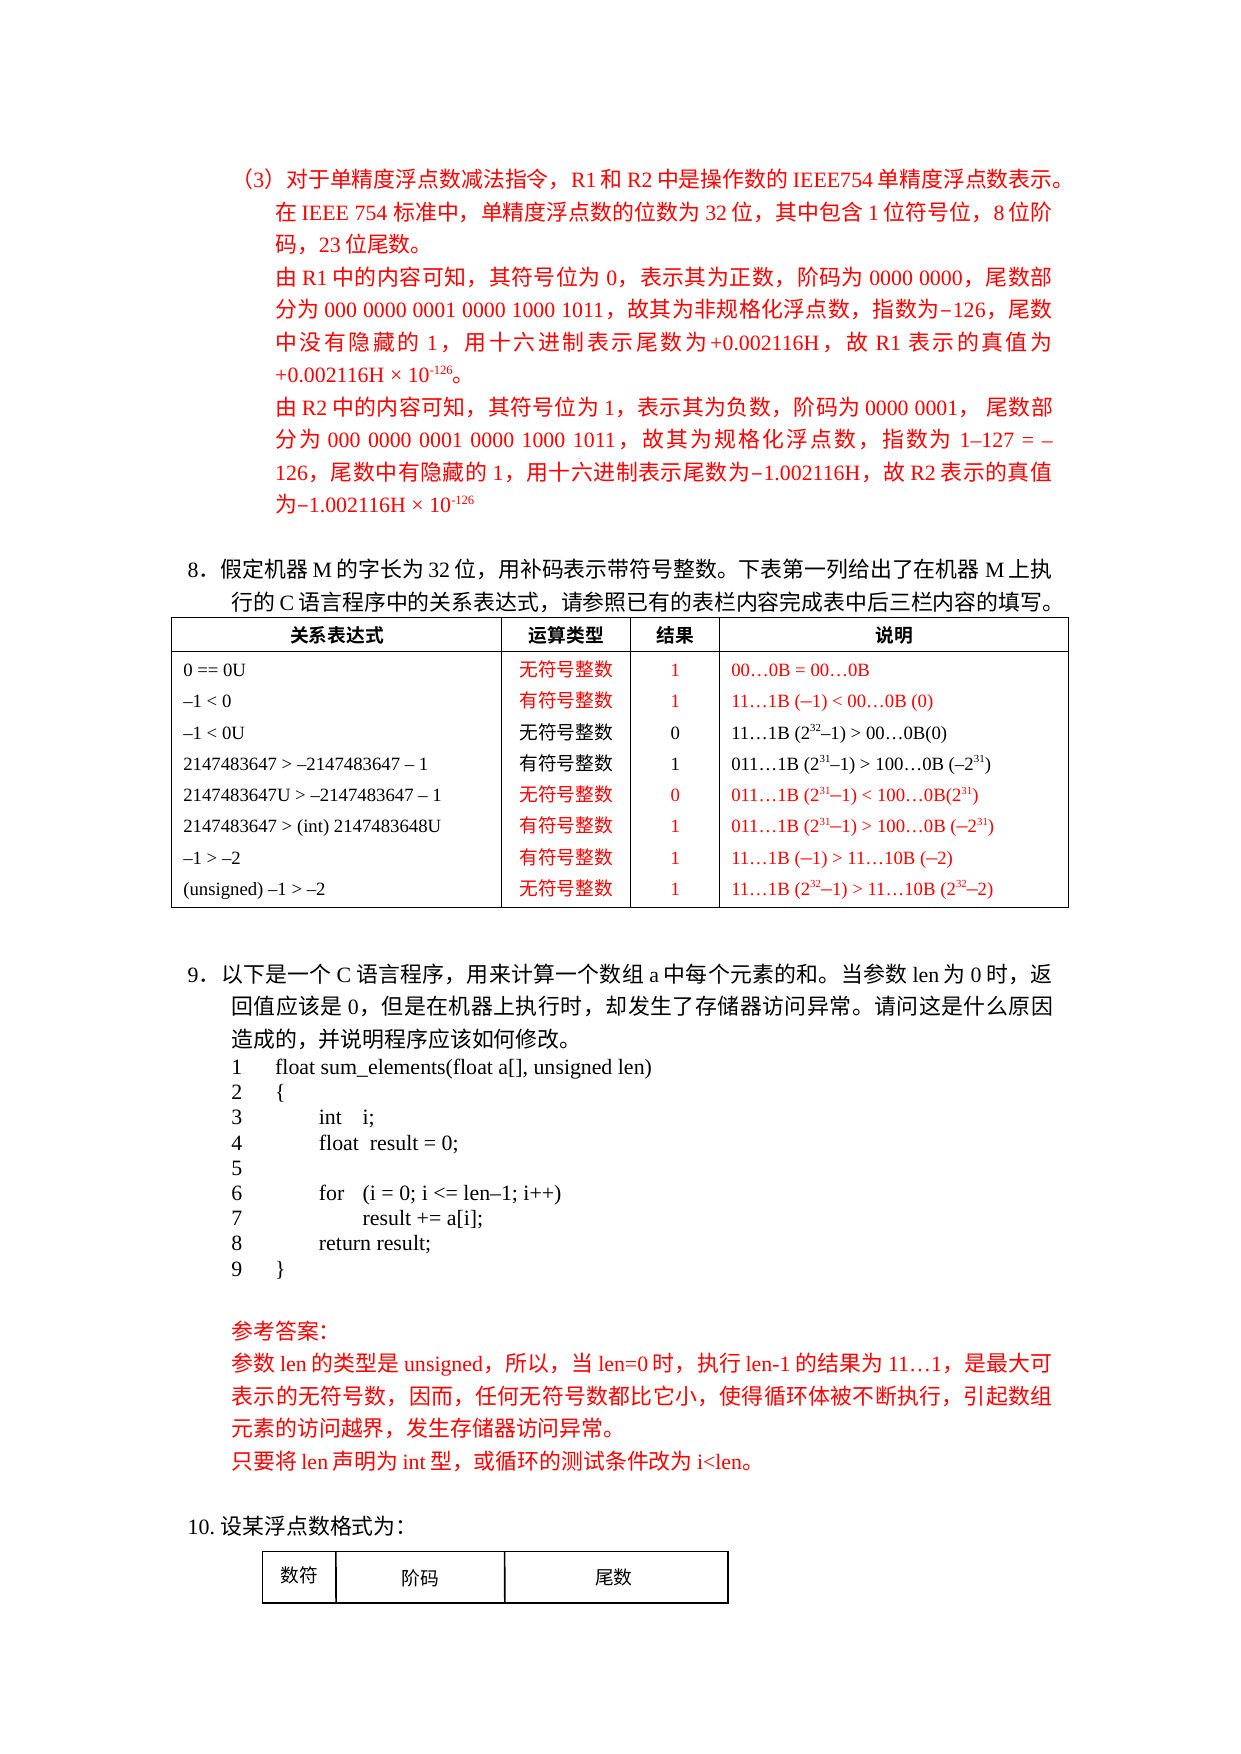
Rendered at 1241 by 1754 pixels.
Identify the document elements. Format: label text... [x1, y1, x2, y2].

text 1 float sum_elements(float a[], unsigned len) [187, 1054, 1053, 1079]
text 10. 设某浮点数格式为： [187, 1508, 1053, 1541]
text 由R1中的内容可知，其符号位为0，表示其为正数，阶码为0000 0000，尾数部分为000 0000 0001 0000 1000 1011，故其为非规格化浮点数，指数为–126，尾数中没有隐藏的1，用十六进制表示尾数为+0.002116H，故R1表示的真值为+0.002116H × 10-126。 [275, 259, 1053, 389]
table_cell 00…0B = 00…0B 11…1B (–1) < 00…0B (0) 11…1B (232–1) > 00…0B(0) 011…1B (231–1) > 100…0B (–231) 011…1B (231–1) < 100…0B(231) 011…1B (231–1) > 100…0B (–231) 11…1B (–1) > 11…10B (–2) 11…1B (232–1) > 11…10B (232–2) [720, 652, 1068, 907]
table_header 说明 [720, 618, 1068, 651]
table_cell 0 == 0U –1 < 0 –1 < 0U 2147483647 > –2147483647 – 1 2147483647U > –2147483647 – 1 2147483647 > (int) 2147483648U –1 > –2 (unsigned) –1 > –2 [172, 652, 501, 907]
text 只要将len声明为int型，或循环的测试条件改为i<len。 [187, 1443, 1053, 1476]
text 参考答案： [231, 1313, 1053, 1346]
text 2 { [187, 1079, 1053, 1104]
table_cell 1 1 0 1 0 1 1 1 [631, 652, 719, 907]
table_header 关系表达式 [172, 618, 501, 651]
table_header 运算类型 [502, 618, 630, 651]
text 4 float result = 0; [187, 1129, 1053, 1155]
text 8．假定机器M的字长为32位，用补码表示带符号整数。下表第一列给出了在机器M上执行的C语言程序中的关系表达式，请参照已有的表栏内容完成表中后三栏内容的填写。 [187, 552, 1053, 617]
text 6 for (i = 0; i <= len–1; i++) [187, 1180, 1053, 1205]
text （3）对于单精度浮点数减法指令，R1和R2中是操作数的IEEE754单精度浮点数表示。在IEEE 754 标准中，单精度浮点数的位数为32位，其中包含1位符号位，8位阶码，23位尾数。 [231, 162, 1053, 259]
text 参数len的类型是unsigned，所以，当len=0时，执行len-1的结果为11…1，是最大可表示的无符号数，因而，任何无符号数都比它小，使得循环体被不断执行，引起数组元素的访问越界，发生存储器访问异常。 [231, 1346, 1053, 1443]
text 9 } [187, 1256, 1053, 1281]
table_header 结果 [631, 618, 719, 651]
text 8 return result; [187, 1230, 1053, 1256]
text 3 int i; [187, 1104, 1053, 1129]
table_cell 无符号整数 有符号整数 无符号整数 有符号整数 无符号整数 有符号整数 有符号整数 无符号整数 [502, 652, 630, 907]
text 由R2中的内容可知，其符号位为1，表示其为负数，阶码为0000 0001， 尾数部分为000 0000 0001 0000 1000 1011，故其为规格化浮点数，指数为1–127 = –126，尾数中有隐藏的1，用十六进制表示尾数为–1.002116H，故R2表示的真值为–1.002116H × 10-126 [275, 389, 1053, 519]
text 7 result += a[i]; [187, 1205, 1053, 1230]
text 5 [187, 1155, 1053, 1180]
text 9．以下是一个C语言程序，用来计算一个数组a中每个元素的和。当参数len为0时，返回值应该是0，但是在机器上执行时，却发生了存储器访问异常。请问这是什么原因造成的，并说明程序应该如何修改。 [187, 956, 1053, 1054]
